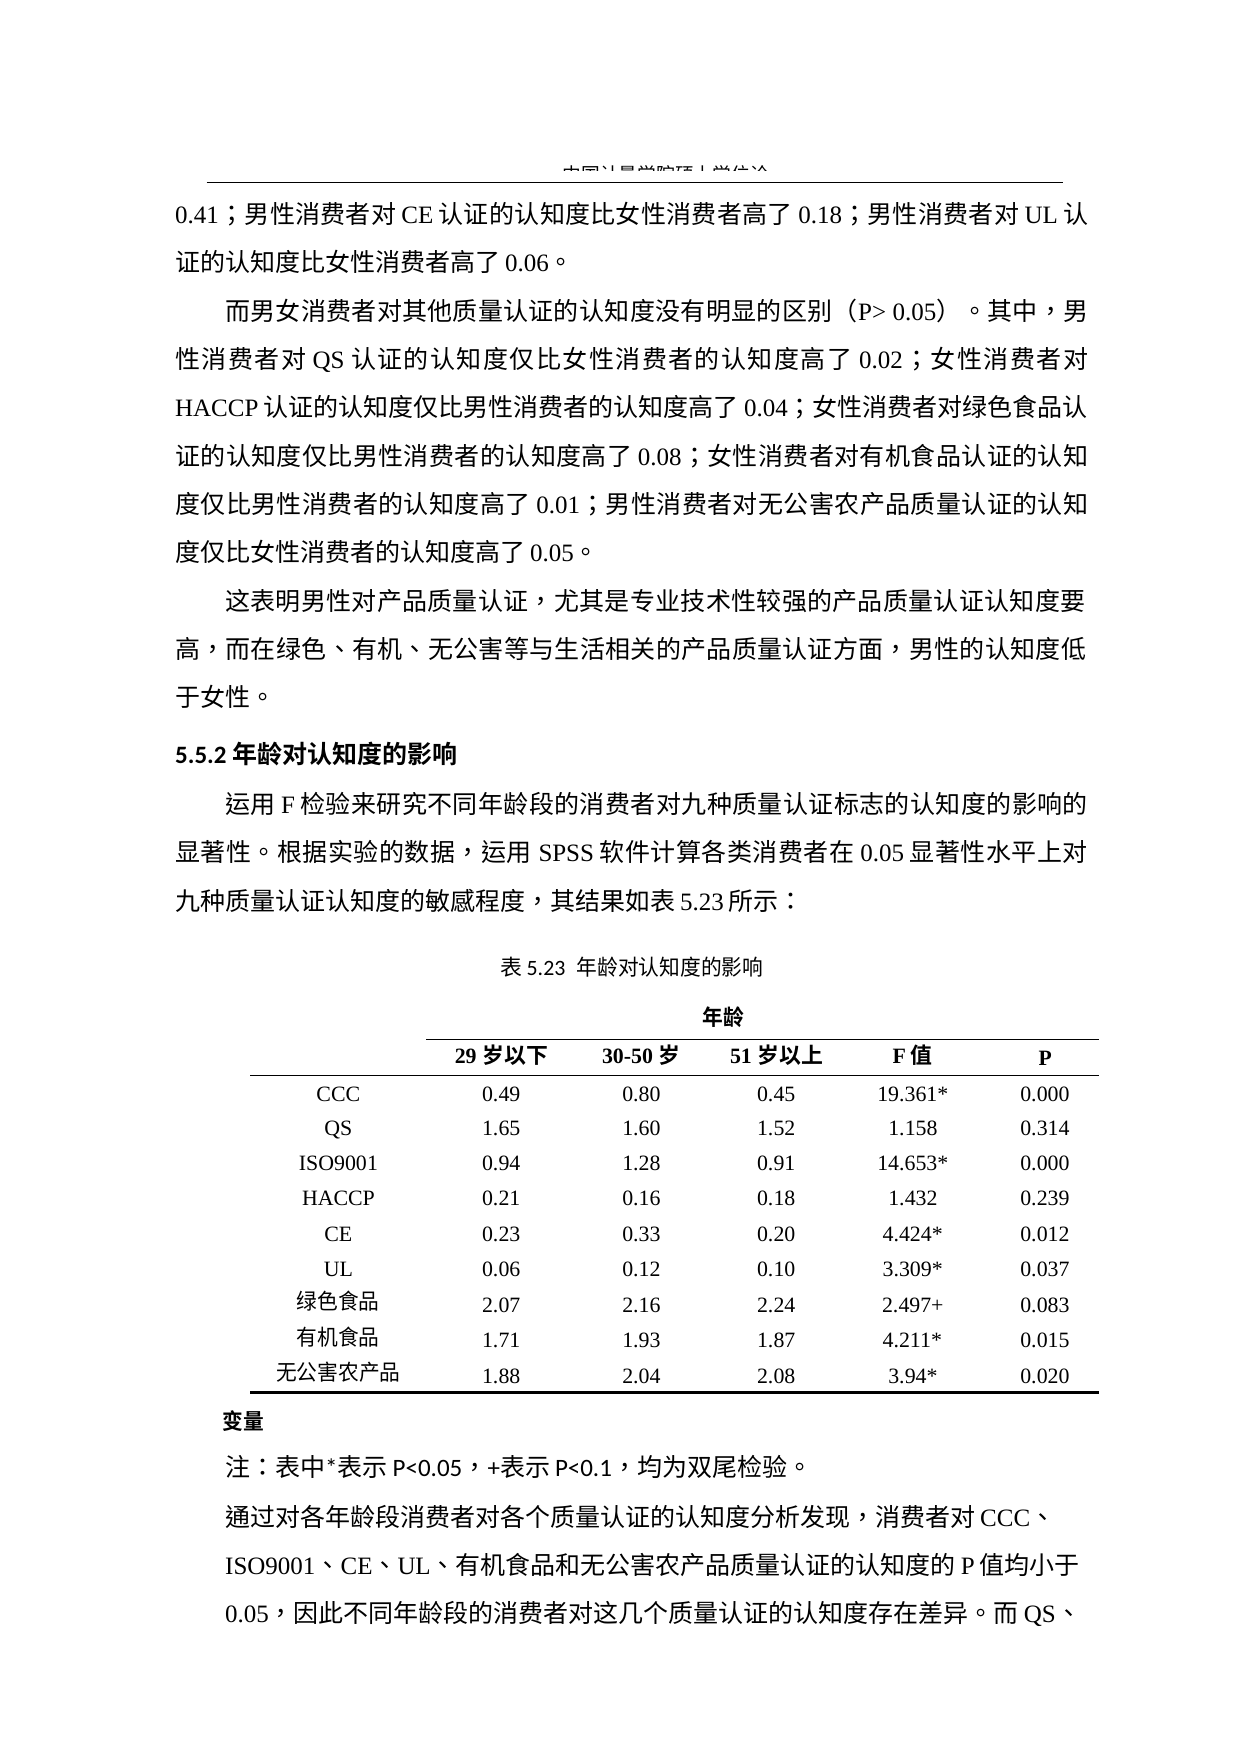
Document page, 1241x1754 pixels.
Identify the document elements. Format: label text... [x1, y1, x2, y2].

text 这表明男性对产品质量认证，尤其是专业技术性较强的产品质量认证认知度要高，而在绿色、有机、无公害等与生活相关的产品质量认证方面，男性的认知度低于女性。 [175, 568, 1088, 713]
text 注：表中*表示P<0.05，+表示P<0.1，均为双尾检验。 [175, 1436, 1088, 1484]
text 变量 [175, 1392, 1088, 1436]
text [175, 181, 1088, 278]
text 通过对各年龄段消费者对各个质量认证的认知度分析发现，消费者对CCC、 [175, 1484, 1088, 1532]
subtitle 5.5.2 年龄对认知度的影响 [175, 737, 1088, 771]
text 年龄 [358, 1007, 1088, 1030]
text 表5.23 年龄对认知度的影响 [175, 949, 1088, 982]
text 而男女消费者对其他质量认证的认知度没有明显的区别（P> 0.05）。其中，男性消费者对QS认证的认知度仅比女性消费者的认知度高了0.02；女性消费者对HACCP认证的认知度仅比男性消费者的认知度高了0.04；女性消费者对绿色食品认证的认知度仅比男性消费者的认知度高了0.08；女性消费者对有机食品认证的认知度仅比男性消费者的认知度高了0.01；男性消费者对无公害农产品质量认证的认知度仅比女性消费者的认知度高了0.05。 [175, 278, 1088, 568]
text 0.05，因此不同年龄段的消费者对这几个质量认证的认知度存在差异。而QS、 [175, 1581, 1088, 1629]
text 运用F检验来研究不同年龄段的消费者对九种质量认证标志的认知度的影响的显著性。根据实验的数据，运用SPSS软件计算各类消费者在0.05显著性水平上对九种质量认证认知度的敏感程度，其结果如表5.23所示： [175, 771, 1088, 916]
text ISO9001、CE、UL、有机食品和无公害农产品质量认证的认知度的P值均小于 [175, 1532, 1088, 1581]
